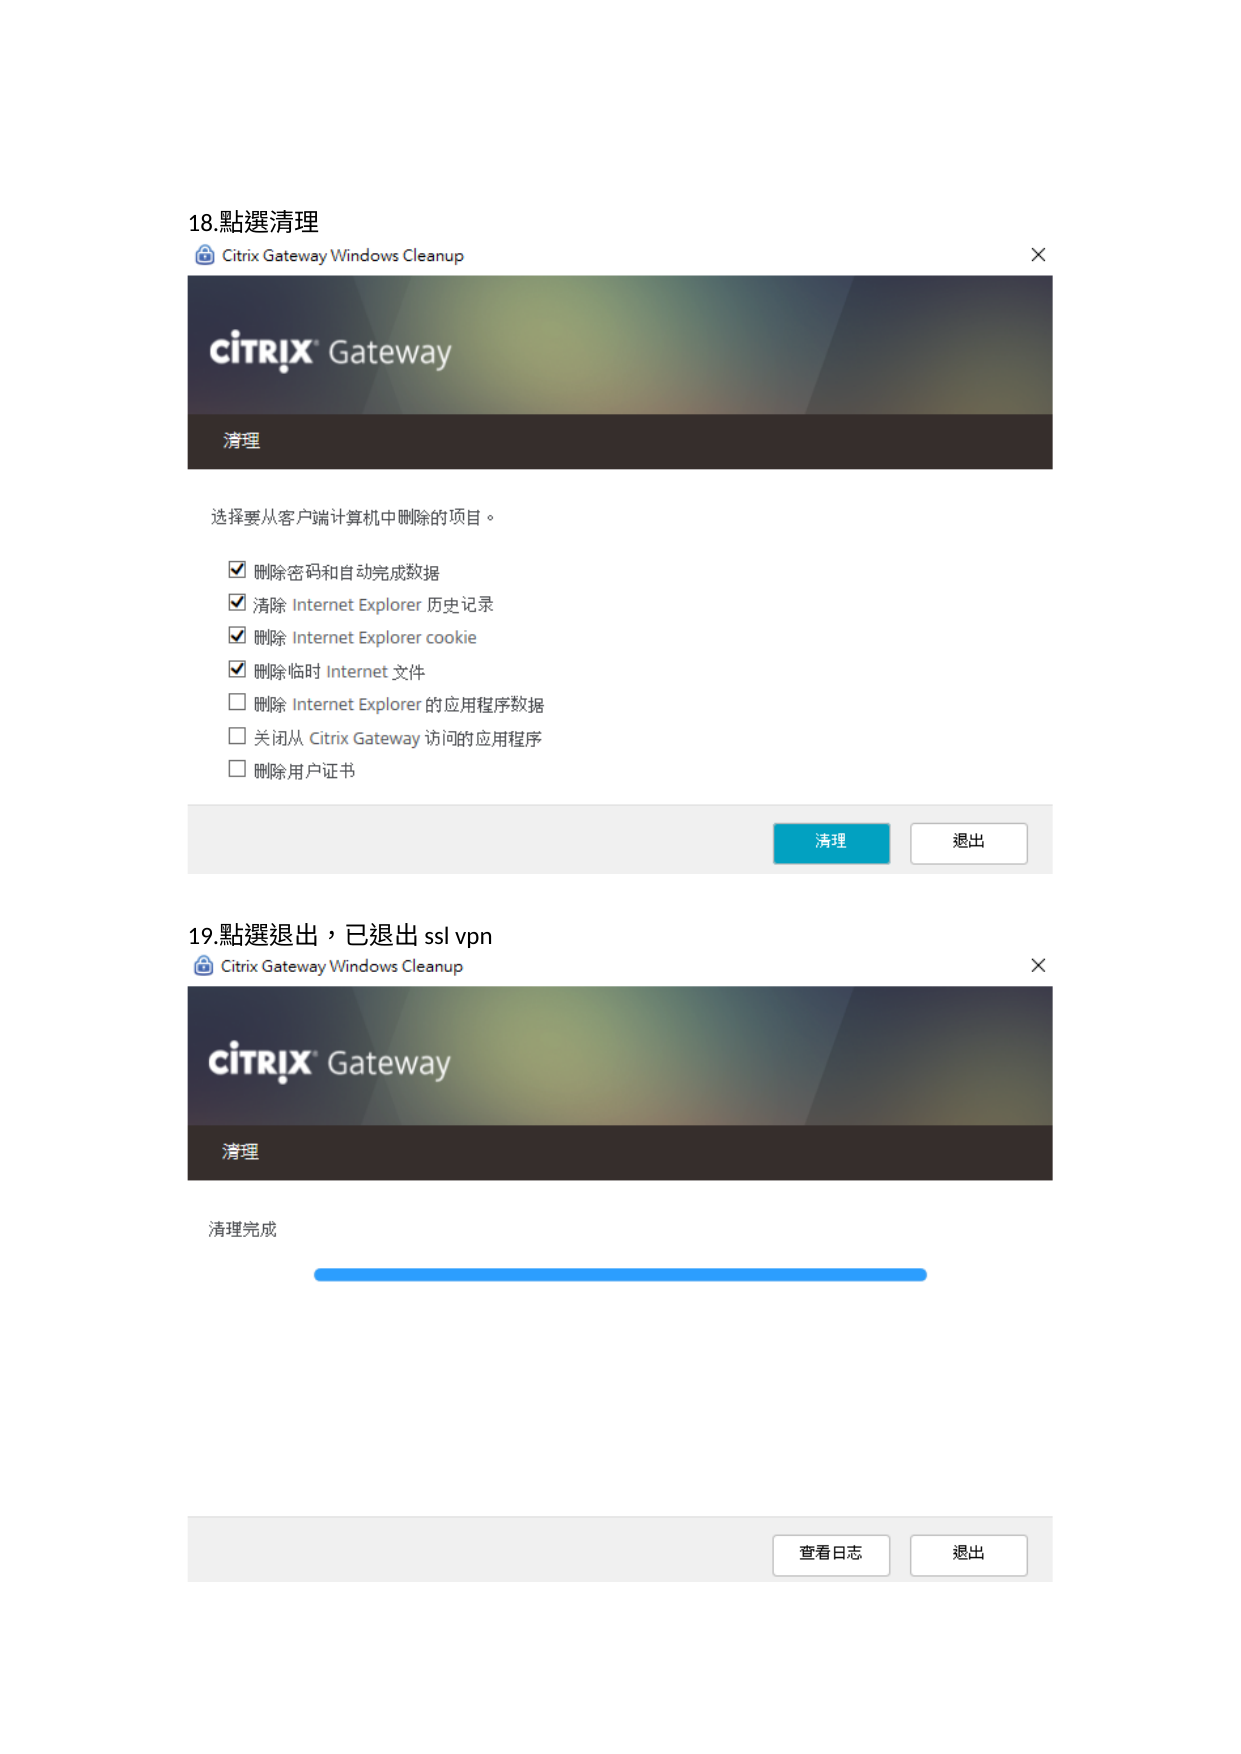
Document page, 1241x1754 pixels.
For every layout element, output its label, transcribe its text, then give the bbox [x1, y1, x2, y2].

picture [187, 952, 1053, 1582]
text 19.點選退出，已退出ssl vpn [187, 914, 1053, 952]
text 18.點選清理 [187, 202, 1053, 239]
picture [187, 239, 1053, 874]
